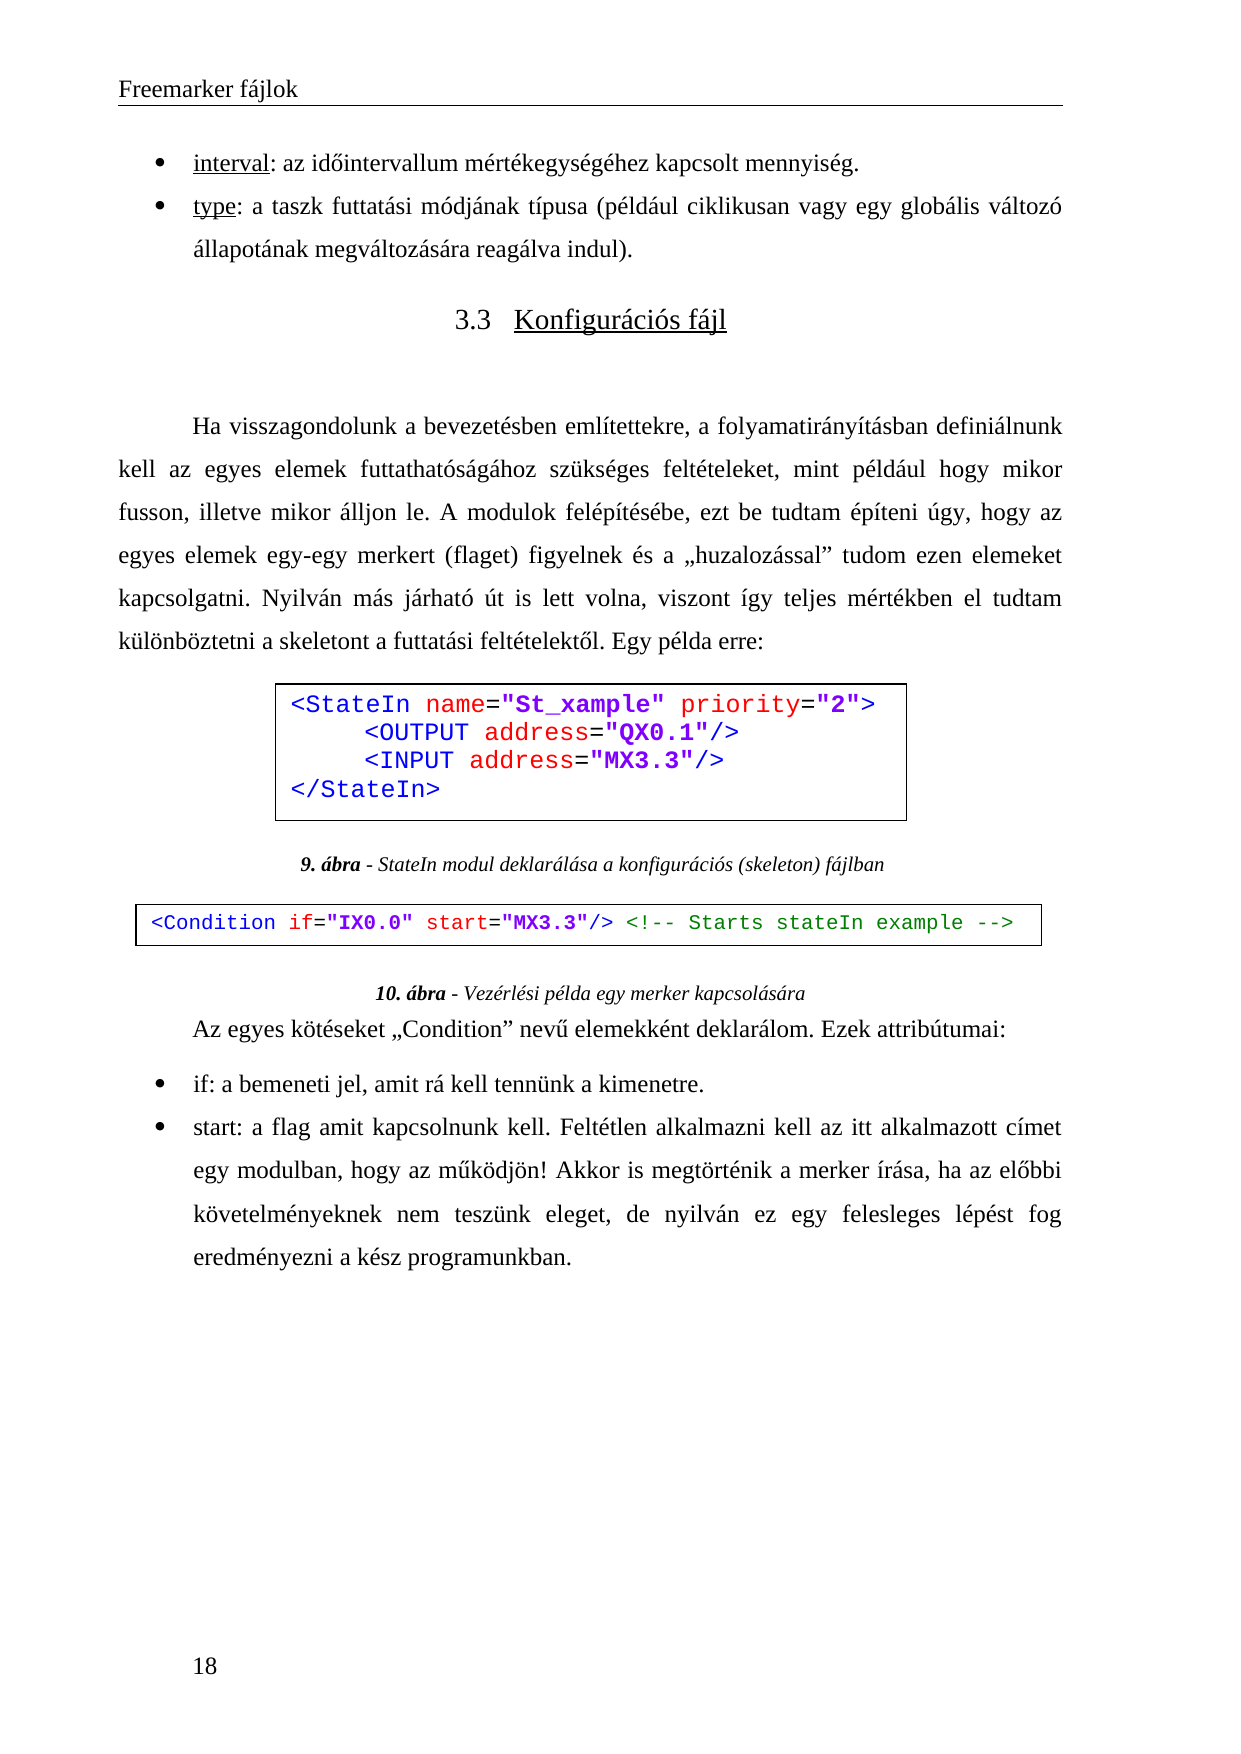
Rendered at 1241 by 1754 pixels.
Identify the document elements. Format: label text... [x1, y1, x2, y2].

list start: a flag amit kapcsolnunk kell. Feltétlen alkalmazni kell az itt alkalmazott címet egy modulban, hogy az működjön! Akkor is megtörténik a merker írása, ha az előbbi követelményeknek nem teszünk eleget, de nyilván ez egy felesleges lépést fog eredményezni a kész programunkban. [156, 1112, 1063, 1271]
text Az egyes kötéseket „Condition” nevű elemekként deklarálom. Ezek attribútumai: [118, 669, 1063, 1042]
list interval: az időintervallum mértékegységéhez kapcsolt mennyiség. [156, 148, 1063, 176]
text Ha visszagondolunk a bevezetésben említettekre, a folyamatirányításban definiálnunk kell az egyes elemek futtathatóságához szükséges feltételeket, mint például hogy mikor fusson, illetve mikor álljon le. A modulok felépítésébe, ezt be tudtam építeni úgy, hogy az egyes elemek egy-egy merkert (flaget) figyelnek és a „huzalozással” tudom ezen elemeket kapcsolgatni. Nyilván más járható út is lett volna, viszont így teljes mértékben el tudtam különböztetni a skeletont a futtatási feltételektől. Egy példa erre: [118, 411, 1063, 655]
subtitle Konfigurációs fájl [118, 302, 1063, 336]
list if: a bemeneti jel, amit rá kell tennünk a kimenetre. [156, 1069, 1063, 1098]
list type: a taszk futtatási módjának típusa (például ciklikusan vagy egy globális változó állapotának megváltozására reagálva indul). [156, 191, 1063, 263]
